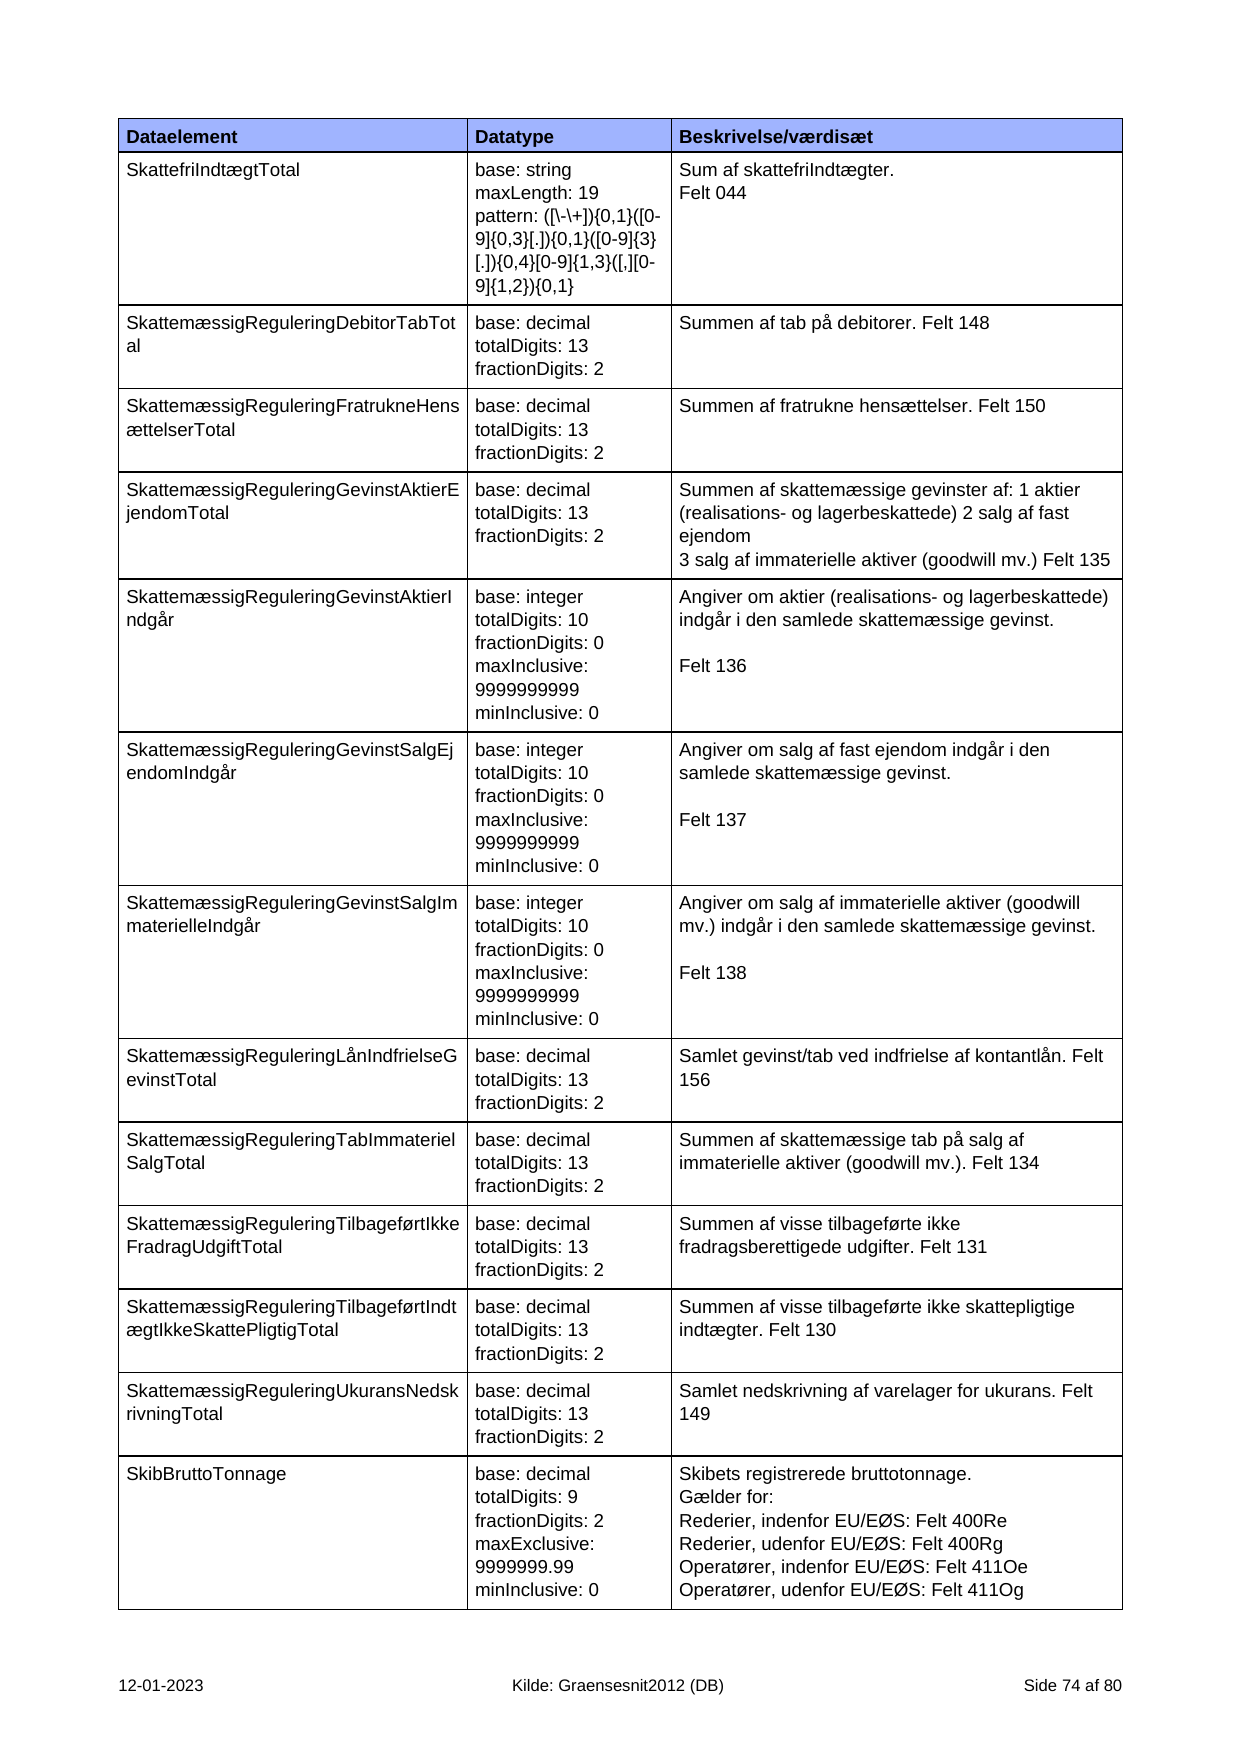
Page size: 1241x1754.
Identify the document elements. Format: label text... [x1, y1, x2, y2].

table_cell base: decimal totalDigits: 13 fractionDigits: 2 [468, 1039, 671, 1121]
table_cell Samlet nedskrivning af varelager for ukurans. Felt 149 [672, 1373, 1122, 1455]
table_cell SkattemæssigReguleringGevinstSalgImmaterielleIndgår [119, 886, 467, 1038]
table_cell SkattemæssigReguleringGevinstSalgEjendomIndgår [119, 733, 467, 884]
table_cell Angiver om salg af fast ejendom indgår i den samlede skattemæssige gevinst. Felt 137 [672, 733, 1122, 884]
table_cell base: decimal totalDigits: 9 fractionDigits: 2 maxExclusive: 9999999.99 minInclusive: 0 [468, 1457, 671, 1609]
table_header Datatype [468, 119, 671, 151]
table_cell Summen af skattemæssige tab på salg af immaterielle aktiver (goodwill mv.). Felt 134 [672, 1123, 1122, 1205]
table_cell base: integer totalDigits: 10 fractionDigits: 0 maxInclusive: 9999999999 minInclusive: 0 [468, 733, 671, 884]
table_cell Sum af skattefriIndtægter. Felt 044 [672, 153, 1122, 304]
table_cell base: string maxLength: 19 pattern: ([\-\+]){0,1}([0-9]{0,3}[.]){0,1}([0-9]{3}[.]){0,4}[0-9]{1,3}([,][0-9]{1,2}){0,1} [468, 153, 671, 304]
table_cell Angiver om salg af immaterielle aktiver (goodwill mv.) indgår i den samlede skattemæssige gevinst. Felt 138 [672, 886, 1122, 1038]
table_cell SkibBruttoTonnage [119, 1457, 467, 1609]
table_cell Summen af tab på debitorer. Felt 148 [672, 306, 1122, 388]
table_cell base: decimal totalDigits: 13 fractionDigits: 2 [468, 1206, 671, 1288]
table_cell SkattemæssigReguleringGevinstAktierIndgår [119, 580, 467, 731]
table_cell base: decimal totalDigits: 13 fractionDigits: 2 [468, 1123, 671, 1205]
table_header Dataelement [119, 119, 467, 151]
table_cell SkattefriIndtægtTotal [119, 153, 467, 304]
table_cell Summen af fratrukne hensættelser. Felt 150 [672, 389, 1122, 471]
table_cell Samlet gevinst/tab ved indfrielse af kontantlån. Felt 156 [672, 1039, 1122, 1121]
table_cell Summen af visse tilbageførte ikke fradragsberettigede udgifter. Felt 131 [672, 1206, 1122, 1288]
table_cell SkattemæssigReguleringTilbageførtIkkeFradragUdgiftTotal [119, 1206, 467, 1288]
table_cell SkattemæssigReguleringDebitorTabTotal [119, 306, 467, 388]
table_cell Skibets registrerede bruttotonnage. Gælder for: Rederier, indenfor EU/EØS: Felt 400Re Rederier, udenfor EU/EØS: Felt 400Rg Operatører, indenfor EU/EØS: Felt 411Oe Operatører, udenfor EU/EØS: Felt 411Og [672, 1457, 1122, 1609]
table_cell SkattemæssigReguleringUkuransNedskrivningTotal [119, 1373, 467, 1455]
table_cell base: decimal totalDigits: 13 fractionDigits: 2 [468, 473, 671, 578]
table_cell base: integer totalDigits: 10 fractionDigits: 0 maxInclusive: 9999999999 minInclusive: 0 [468, 886, 671, 1038]
table_header Beskrivelse/værdisæt [672, 119, 1122, 151]
table_cell base: decimal totalDigits: 13 fractionDigits: 2 [468, 1373, 671, 1455]
table_cell SkattemæssigReguleringFratrukneHensættelserTotal [119, 389, 467, 471]
table_cell base: decimal totalDigits: 13 fractionDigits: 2 [468, 389, 671, 471]
table_cell SkattemæssigReguleringGevinstAktierEjendomTotal [119, 473, 467, 578]
table_cell SkattemæssigReguleringTabImmaterielSalgTotal [119, 1123, 467, 1205]
table_cell base: decimal totalDigits: 13 fractionDigits: 2 [468, 306, 671, 388]
table_cell base: decimal totalDigits: 13 fractionDigits: 2 [468, 1290, 671, 1372]
table_cell Summen af visse tilbageførte ikke skattepligtige indtægter. Felt 130 [672, 1290, 1122, 1372]
table_cell SkattemæssigReguleringLånIndfrielseGevinstTotal [119, 1039, 467, 1121]
table_cell Summen af skattemæssige gevinster af: 1 aktier (realisations- og lagerbeskattede) 2 salg af fast ejendom 3 salg af immaterielle aktiver (goodwill mv.) Felt 135 [672, 473, 1122, 578]
table_cell SkattemæssigReguleringTilbageførtIndtægtIkkeSkattePligtigTotal [119, 1290, 467, 1372]
table_cell Angiver om aktier (realisations- og lagerbeskattede) indgår i den samlede skattemæssige gevinst. Felt 136 [672, 580, 1122, 731]
table_cell base: integer totalDigits: 10 fractionDigits: 0 maxInclusive: 9999999999 minInclusive: 0 [468, 580, 671, 731]
